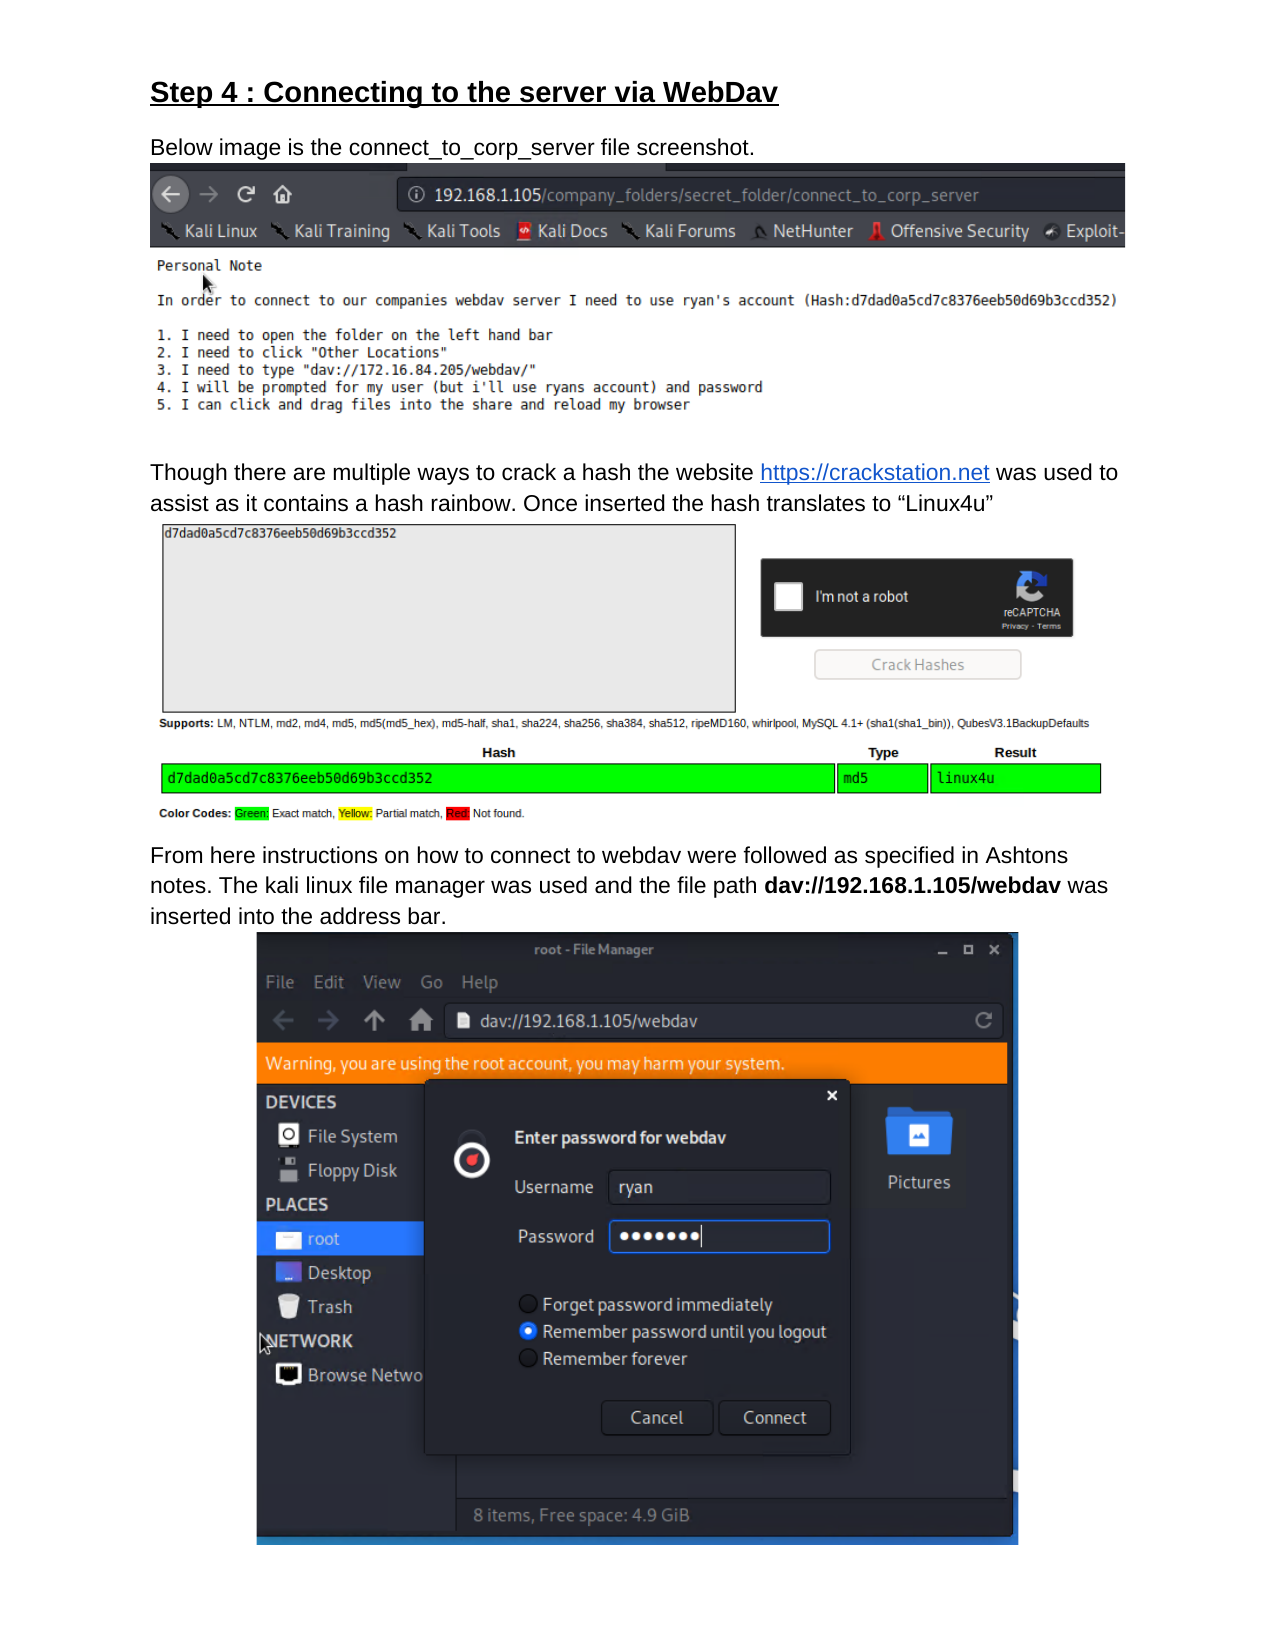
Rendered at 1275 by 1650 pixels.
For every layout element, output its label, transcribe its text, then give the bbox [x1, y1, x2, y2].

text From here instructions on how to connect to webdav were followed as specified in Ashtons notes. The kali linux file manager was used and the file path dav://192.168.1.105/webdav was inserted into the address bar. [150, 842, 1125, 929]
subtitle Step 4 : Connecting to the server via WebDav [150, 75, 1125, 108]
text Though there are multiple ways to crack a hash the website https://crackstation.net was used to assist as it contains a hash rainbow. Once inserted the hash translates to “Linux4u” [150, 459, 1125, 516]
picture [150, 163, 1125, 456]
text Below image is the connect_to_corp_server file screenshot. [150, 133, 1125, 160]
picture [256, 932, 1019, 1545]
picture [150, 519, 1125, 839]
